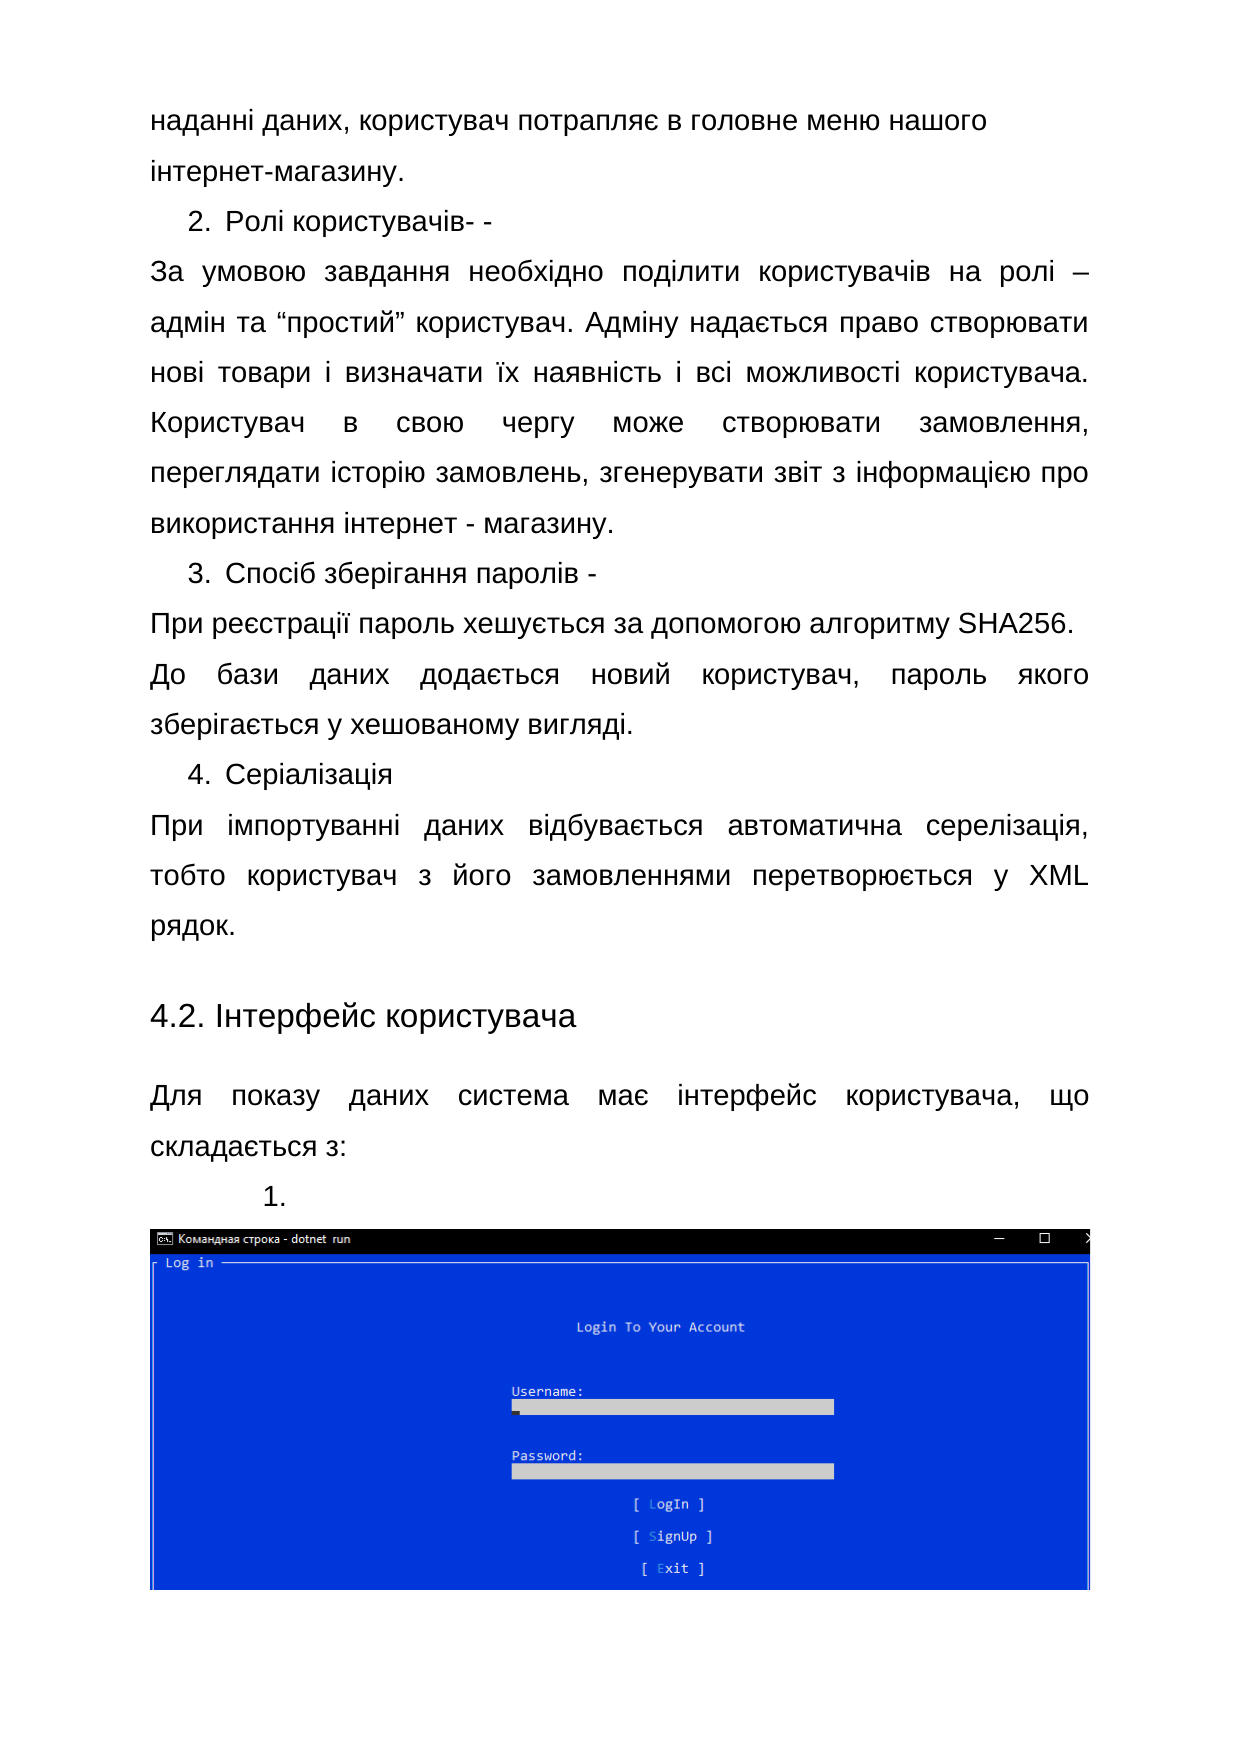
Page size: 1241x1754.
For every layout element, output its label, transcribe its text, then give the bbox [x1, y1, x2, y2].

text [150, 103, 1090, 187]
list Спосіб зберігання паролів - [187, 556, 1090, 590]
text При імпортуванні даних відбувається автоматична серелізація, тобто користувач з його замовленнями перетворюється у XML рядок. [150, 808, 1090, 942]
text При реєстрації пароль хешується за допомогою алгоритму SHA256. [150, 606, 1090, 640]
list Серіалізація [187, 757, 1090, 791]
list Ролі користувачів- - [187, 204, 1090, 237]
text До бази даних додається новий користувач, пароль якого зберігається у хешованому вигляді. [150, 657, 1090, 741]
text Для показу даних система має інтерфейс користувача, що складається з: [150, 1078, 1090, 1162]
subtitle 4.2. Інтерфейс користувача [150, 996, 1090, 1034]
picture [150, 1229, 1091, 1590]
text За умовою завдання необхідно поділити користувачів на ролі – адмін та “простий” користувач. Адміну надається право створювати нові товари і визначати їх наявність і всі можливості користувача. Користувач в свою чергу може створювати замовлення, переглядати історію замовлень, згенерувати звіт з інформацією про використання інтернет - магазину. [150, 254, 1090, 539]
